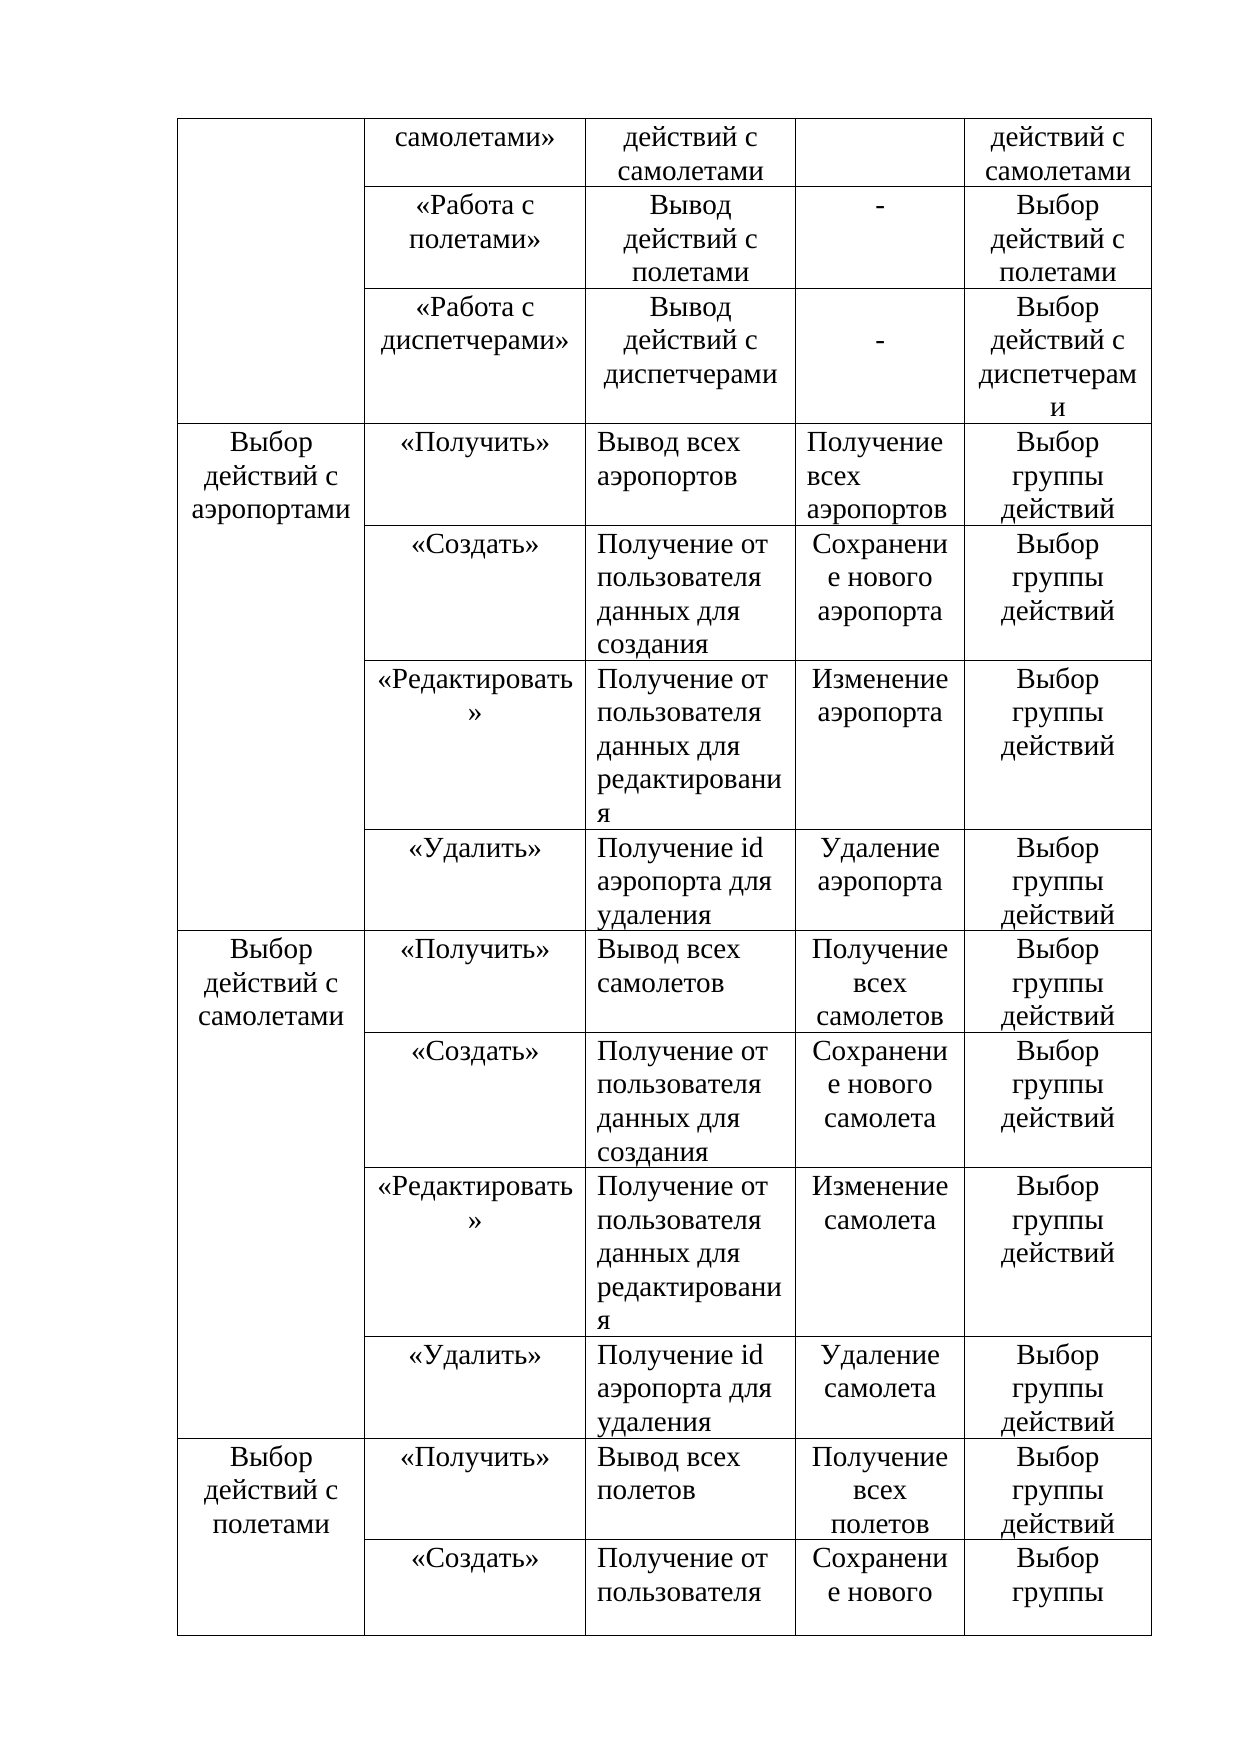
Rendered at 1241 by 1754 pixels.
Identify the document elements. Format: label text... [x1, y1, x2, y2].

table_cell Получение id аэропорта для удаления [586, 830, 795, 930]
table_cell Получение всех полетов [796, 1439, 964, 1539]
table_cell Выбор группы действий [965, 1337, 1151, 1438]
table_cell Выбор группы действий [965, 1033, 1151, 1167]
table_cell «Удалить» [365, 1337, 585, 1438]
table_cell Удаление аэропорта [796, 830, 964, 930]
table_cell Выбор действий с аэропортами [178, 424, 364, 930]
table_cell Сохранение нового аэропорта [796, 526, 964, 660]
table_cell Получение от пользователя данных для создания [586, 526, 795, 660]
table_cell Выбор действий с полетами [178, 1439, 364, 1635]
table_cell Выбор группы действий [965, 661, 1151, 829]
table_cell Выбор действий с самолетами [178, 931, 364, 1438]
table_cell «Работа с диспетчерами» [365, 289, 585, 423]
table_cell Получение от пользователя данных для создания [586, 1033, 795, 1167]
table_cell Сохранение нового самолета [796, 1033, 964, 1167]
table_cell Вывод действий с полетами [586, 187, 795, 288]
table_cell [965, 1540, 1151, 1635]
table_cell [586, 1540, 795, 1635]
table_cell Выбор группы действий [965, 526, 1151, 660]
table_cell «Получить» [365, 424, 585, 525]
table_cell Удаление самолета [796, 1337, 964, 1438]
table_cell Вывод всех полетов [586, 1439, 795, 1539]
table_cell «Работа с полетами» [365, 187, 585, 288]
table_cell Изменение аэропорта [796, 661, 964, 829]
table_cell «Создать» [365, 1033, 585, 1167]
table_cell Выбор группы действий [965, 424, 1151, 525]
table_cell Выбор группы действий [965, 931, 1151, 1032]
table_cell Выбор действий с диспетчерами [965, 289, 1151, 423]
table_cell Получение всех аэропортов [796, 424, 964, 525]
table_cell «Получить» [365, 931, 585, 1032]
table_cell «Создать» [365, 526, 585, 660]
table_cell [365, 119, 585, 186]
table_cell «Редактировать» [365, 661, 585, 829]
table_cell Выбор группы действий [965, 1439, 1151, 1539]
table_cell Выбор группы действий [965, 1168, 1151, 1336]
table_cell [586, 119, 795, 186]
table_cell «Редактировать» [365, 1168, 585, 1336]
table_cell Вывод всех самолетов [586, 931, 795, 1032]
table_cell Получение id аэропорта для удаления [586, 1337, 795, 1438]
table_cell Выбор действий с полетами [965, 187, 1151, 288]
table_cell - [796, 289, 964, 423]
table_cell - [796, 119, 964, 186]
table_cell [796, 1540, 964, 1635]
table_cell Вывод действий с диспетчерами [586, 289, 795, 423]
table_cell Вывод всех аэропортов [586, 424, 795, 525]
table_cell Изменение самолета [796, 1168, 964, 1336]
table_cell Получение всех самолетов [796, 931, 964, 1032]
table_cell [965, 119, 1151, 186]
table_cell Получение от пользователя данных для редактирования [586, 661, 795, 829]
table_cell «Создать» [365, 1540, 585, 1635]
table_cell Получение от пользователя данных для редактирования [586, 1168, 795, 1336]
table_cell Выбор группы действий [965, 830, 1151, 930]
table_cell - [796, 187, 964, 288]
table_cell «Получить» [365, 1439, 585, 1539]
table_cell «Удалить» [365, 830, 585, 930]
